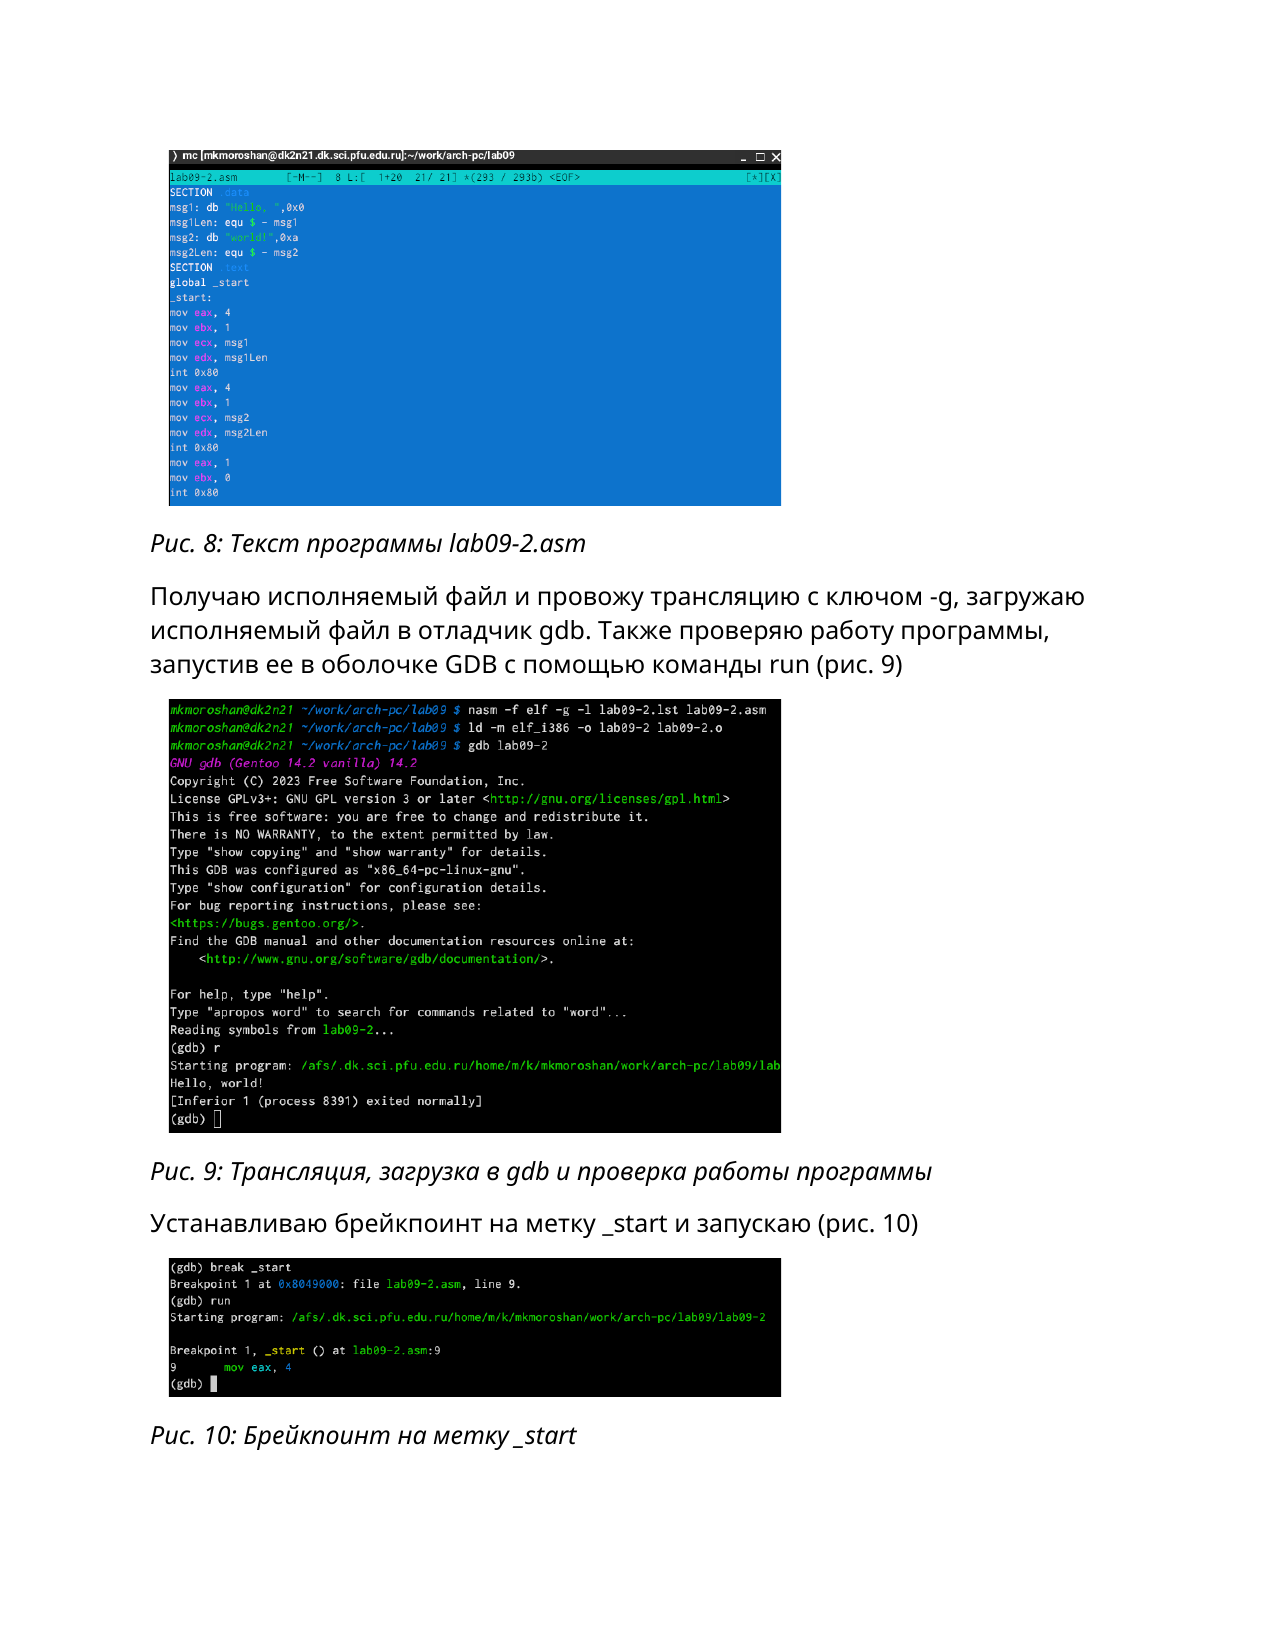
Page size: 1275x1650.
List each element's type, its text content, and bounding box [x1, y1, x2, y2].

picture [168, 1258, 782, 1397]
picture [168, 150, 782, 506]
text Рис. 8: Текст программы lab09-2.asm [150, 526, 1125, 560]
picture [168, 699, 782, 1133]
text Рис. 10: Брейкпоинт на метку _start [150, 1418, 1125, 1452]
text Рис. 9: Трансляция, загрузка в gdb и проверка работы программы [150, 1153, 1125, 1187]
text Получаю исполняемый файл и провожу трансляцию с ключом -g, загружаю исполняемый файл в отладчик gdb. Также проверяю работу программы, запустив ее в оболочке GDB с помощью команды run (рис. 9) [150, 579, 1125, 681]
text Устанавливаю брейкпоинт на метку _start и запускаю (рис. 10) [150, 1206, 1125, 1240]
